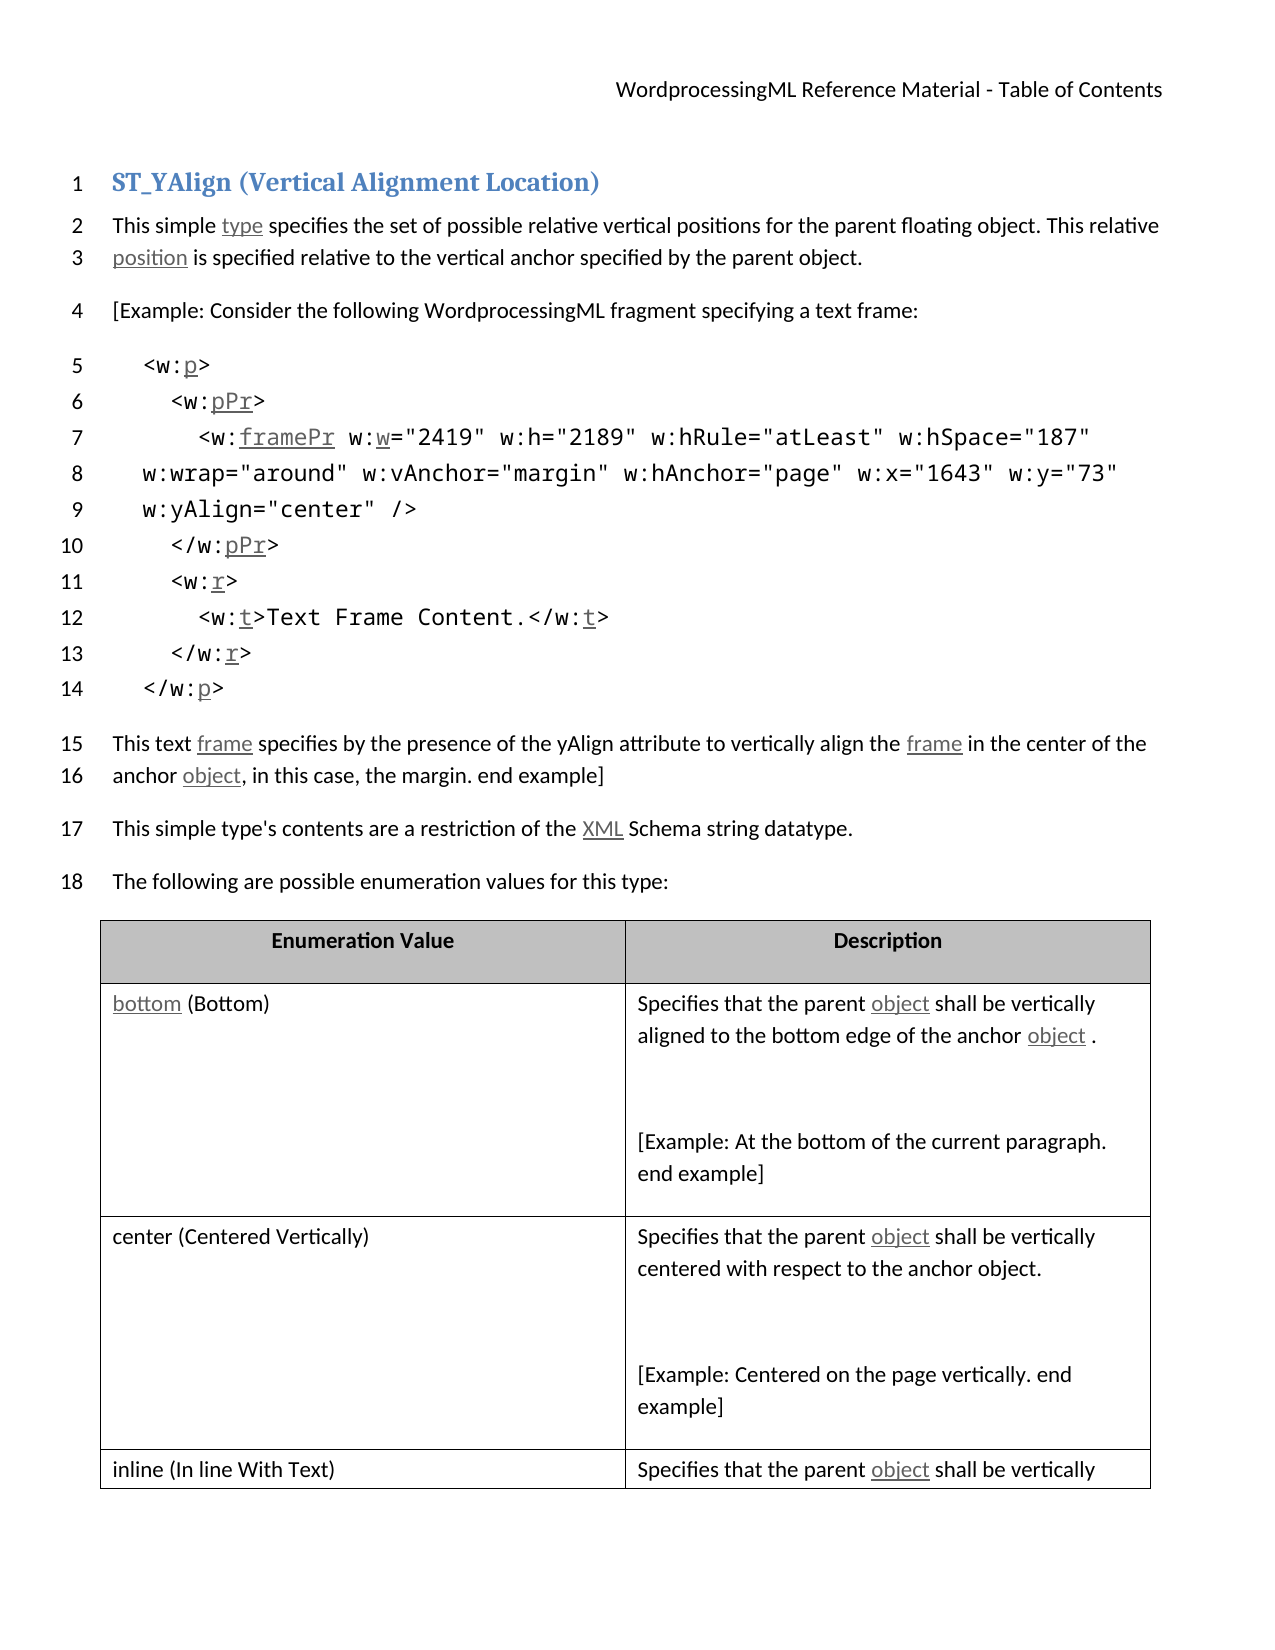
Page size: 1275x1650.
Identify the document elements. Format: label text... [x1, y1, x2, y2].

text <w:t>Text Frame Content.</w:t> [142, 601, 1162, 632]
text </w:p> [142, 672, 1162, 704]
text <w:pPr> [142, 385, 1162, 416]
text This simple type specifies the set of possible relative vertical positions for the parent floating object. This relative position is specified relative to the vertical anchor specified by the parent object. [112, 211, 1162, 271]
text This simple type's contents are a restriction of the XML Schema string datatype. [112, 814, 1162, 842]
table_header Description [626, 921, 1150, 983]
text <w:p> [142, 349, 1162, 380]
table_header Enumeration Value [101, 921, 625, 983]
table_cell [626, 1450, 1150, 1487]
table_cell center (Centered Vertically) [101, 1217, 625, 1449]
table_cell inline (In line With Text) [101, 1450, 625, 1487]
text <w:r> [142, 564, 1162, 596]
table_cell Specifies that the parent object shall be vertically aligned to the bottom edge of the anchor object . [Example: At the bottom of the current paragraph. end example] [626, 984, 1150, 1216]
text This text frame specifies by the presence of the yAlign attribute to vertically align the frame in the center of the anchor object, in this case, the margin. end example] [112, 729, 1162, 789]
table_cell bottom (Bottom) [101, 984, 625, 1216]
text </w:r> [142, 636, 1162, 668]
subtitle ST_YAlign (Vertical Alignment Location) [112, 167, 1162, 198]
text The following are possible enumeration values for this type: [112, 867, 1162, 895]
text </w:pPr> [142, 529, 1162, 560]
table_cell Specifies that the parent object shall be vertically centered with respect to the anchor object. [Example: Centered on the page vertically. end example] [626, 1217, 1150, 1449]
text <w:framePr w:w="2419" w:h="2189" w:hRule="atLeast" w:hSpace="187" w:wrap="around" w:vAnchor="margin" w:hAnchor="page" w:x="1643" w:y="73" w:yAlign="center" /> [142, 421, 1162, 524]
text [Example: Consider the following WordprocessingML fragment specifying a text frame: [112, 296, 1162, 324]
